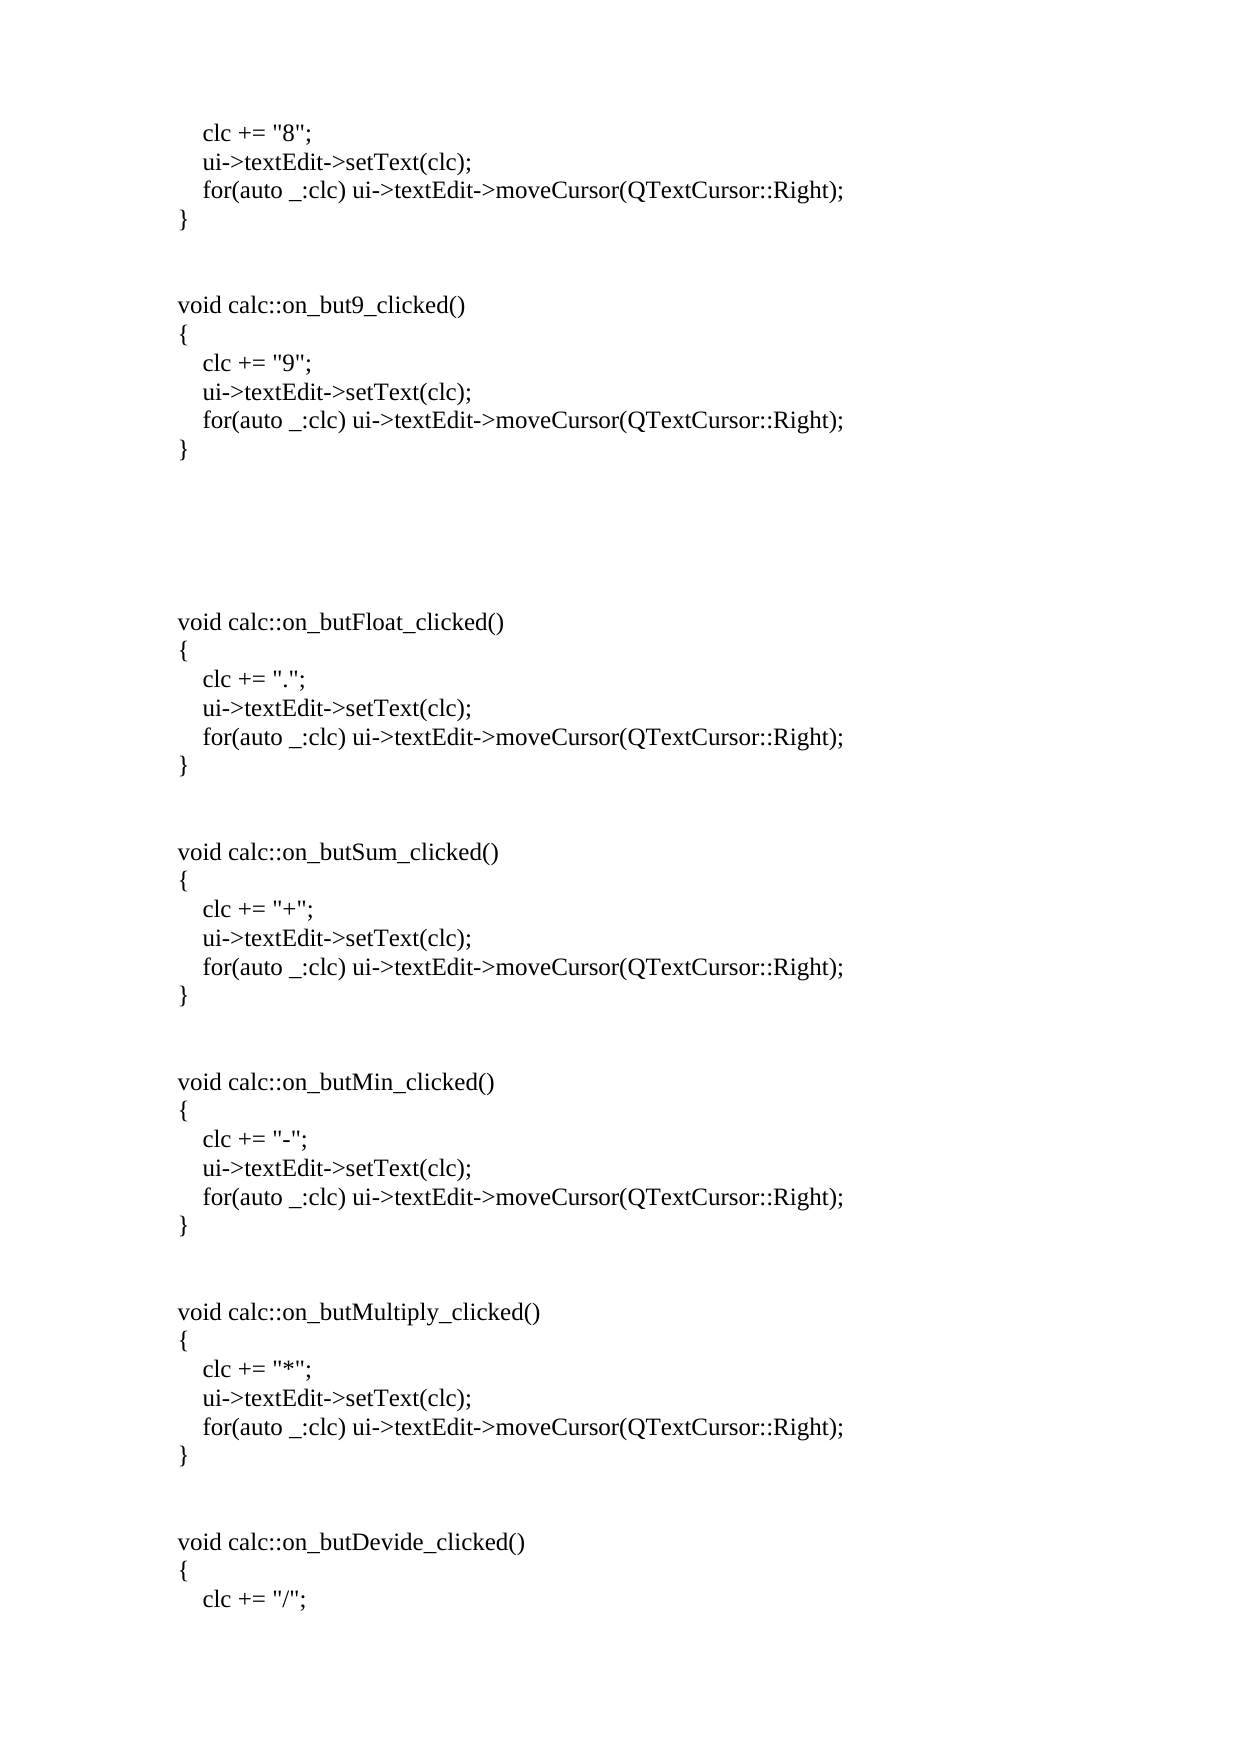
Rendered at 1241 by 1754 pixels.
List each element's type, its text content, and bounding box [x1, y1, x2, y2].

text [177, 1412, 1152, 1441]
text { [177, 1096, 1152, 1124]
text ui->textEdit->setText(clc); [177, 1383, 1152, 1412]
text for(auto _:clc) ui->textEdit->moveCursor(QTextCursor::Right); [177, 1182, 1152, 1211]
text ui->textEdit->setText(clc); [177, 377, 1152, 406]
text ui->textEdit->setText(clc); [177, 693, 1152, 722]
text clc += "8"; [177, 118, 1152, 147]
text clc += "."; [177, 664, 1152, 693]
text for(auto _:clc) ui->textEdit->moveCursor(QTextCursor::Right); [177, 406, 1152, 434]
text void calc::on_butMin_clicked() [177, 1067, 1152, 1096]
text ui->textEdit->setText(clc); [177, 1153, 1152, 1182]
text } [177, 981, 1152, 1009]
text } [177, 434, 1152, 463]
text for(auto _:clc) ui->textEdit->moveCursor(QTextCursor::Right); [177, 952, 1152, 981]
text clc += "*"; [177, 1354, 1152, 1383]
text } [177, 751, 1152, 779]
text clc += "+"; [177, 894, 1152, 923]
text { [177, 866, 1152, 894]
text } [177, 1441, 1152, 1469]
text } [177, 204, 1152, 233]
text void calc::on_butSum_clicked() [177, 837, 1152, 866]
text clc += "9"; [177, 348, 1152, 377]
text { [177, 636, 1152, 664]
text void calc::on_butFloat_clicked() [177, 607, 1152, 636]
text clc += "/"; [177, 1584, 1152, 1613]
text } [177, 1211, 1152, 1239]
text { [177, 1326, 1152, 1354]
text { [177, 319, 1152, 348]
text { [177, 1556, 1152, 1584]
text void calc::on_butDevide_clicked() [177, 1527, 1152, 1556]
text ui->textEdit->setText(clc); [177, 923, 1152, 952]
text ui->textEdit->setText(clc); [177, 147, 1152, 176]
text for(auto _:clc) ui->textEdit->moveCursor(QTextCursor::Right); [177, 722, 1152, 751]
text void calc::on_butMultiply_clicked() [177, 1297, 1152, 1326]
text clc += "-"; [177, 1124, 1152, 1153]
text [177, 176, 1152, 204]
text void calc::on_but9_clicked() [177, 291, 1152, 319]
